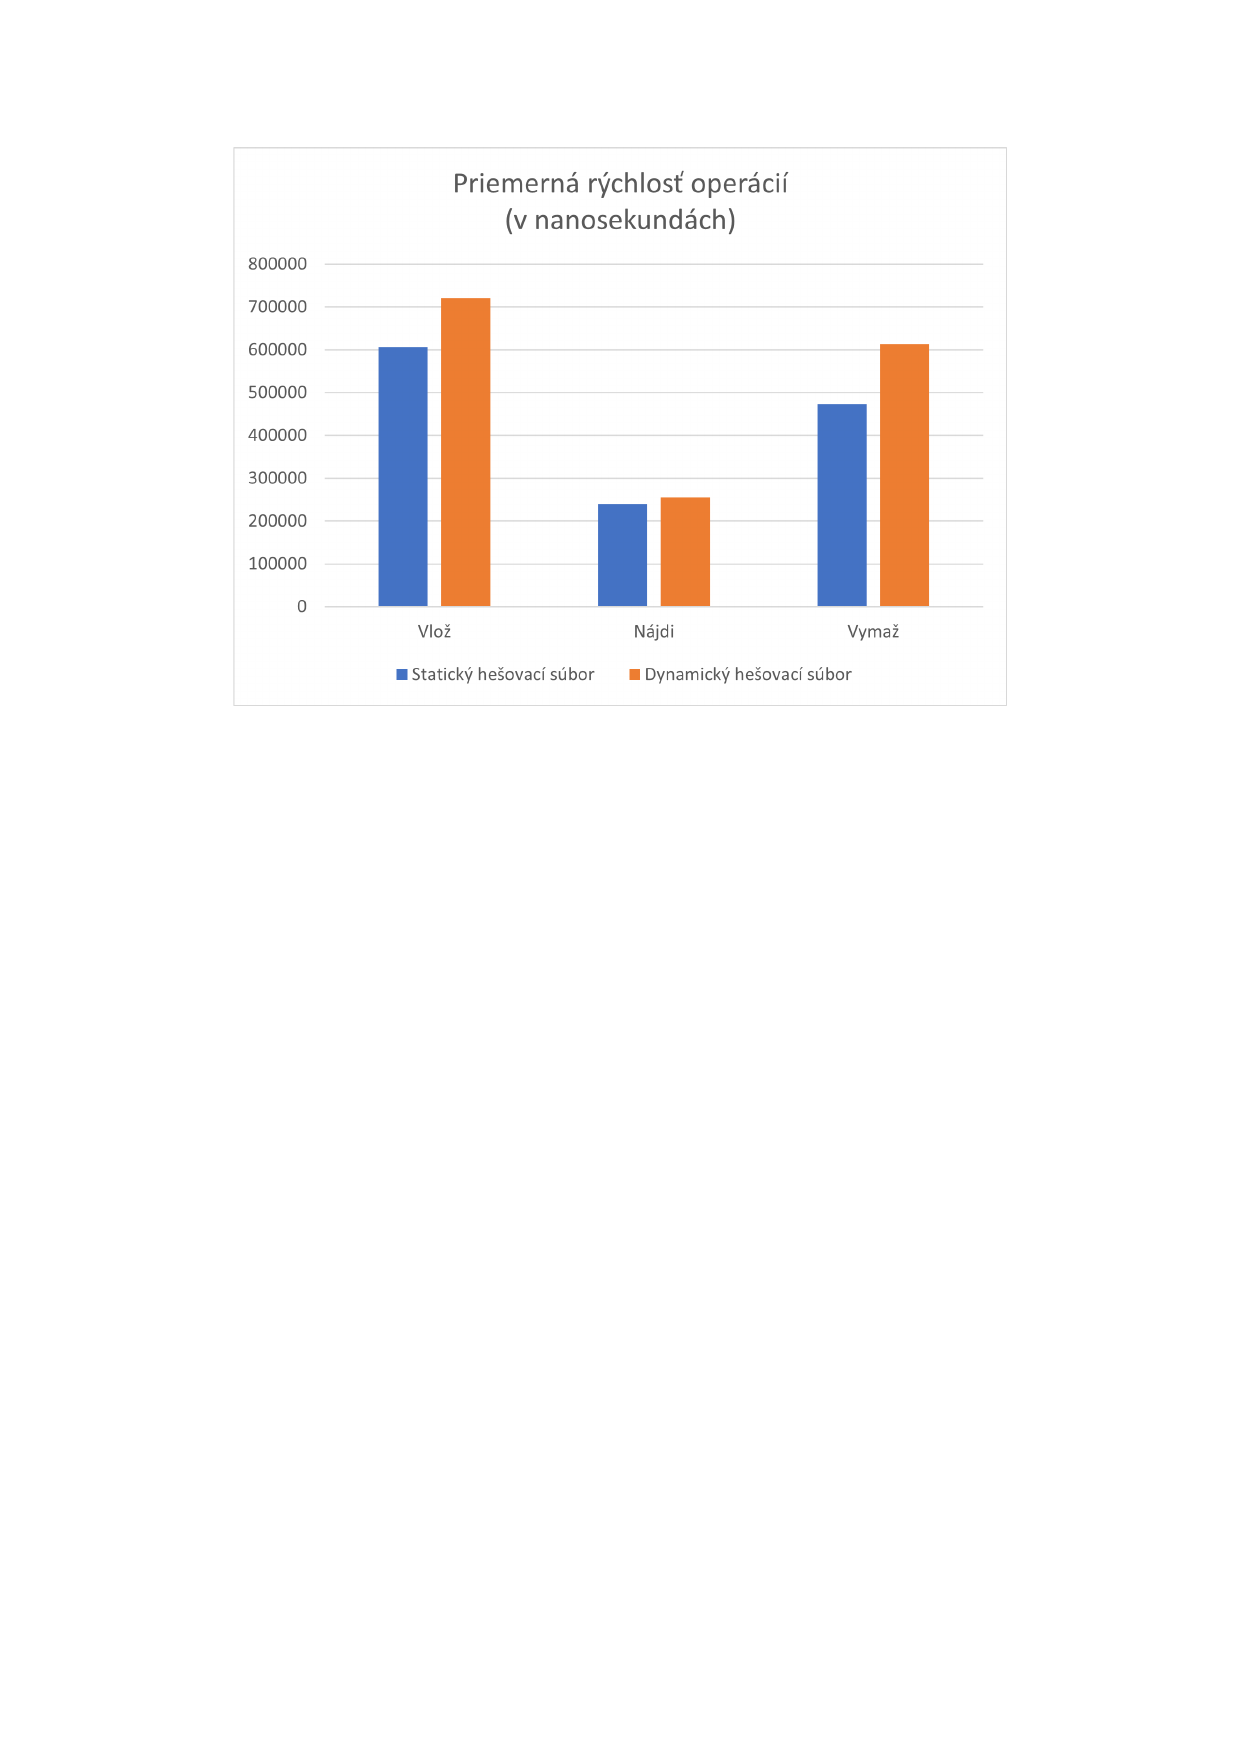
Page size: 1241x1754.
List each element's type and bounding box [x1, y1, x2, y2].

picture [233, 147, 1007, 706]
